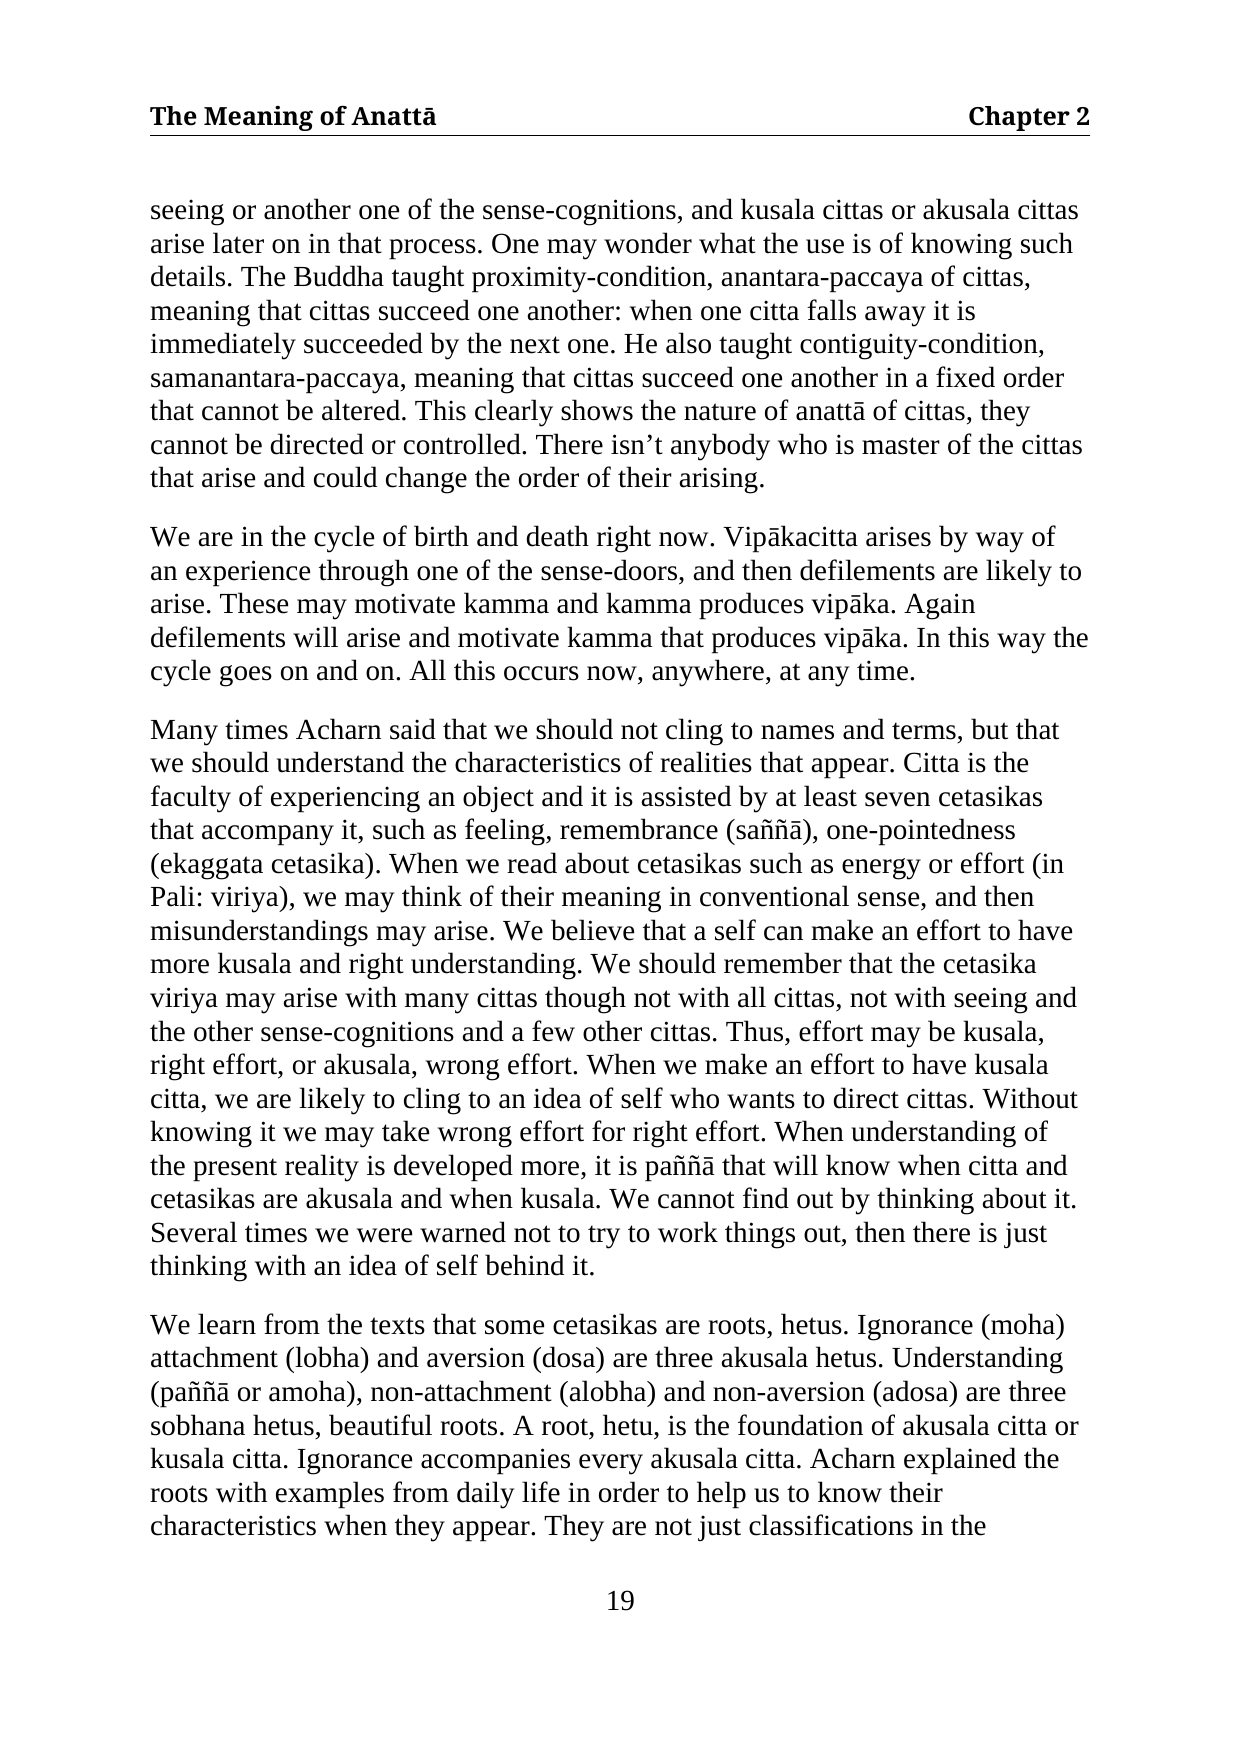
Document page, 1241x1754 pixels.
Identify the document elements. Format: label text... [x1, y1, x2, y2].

text We are in the cycle of birth and death right now. Vipākacitta arises by way of an experience through one of the sense-doors, and then defilements are likely to arise. These may motivate kamma and kamma produces vipāka. Again defilements will arise and motivate kamma that produces vipāka. In this way the cycle goes on and on. All this occurs now, anywhere, at any time. [150, 519, 1090, 687]
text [150, 1307, 1090, 1542]
text Many times Acharn said that we should not cling to names and terms, but that we should understand the characteristics of realities that appear. Citta is the faculty of experiencing an object and it is assisted by at least seven cetasikas that accompany it, such as feeling, remembrance (saññā), one-pointedness (ekaggata cetasika). When we read about cetasikas such as energy or effort (in Pali: viriya), we may think of their meaning in conventional sense, and then misunderstandings may arise. We believe that a self can make an effort to have more kusala and right understanding. We should remember that the cetasika viriya may arise with many cittas though not with all cittas, not with seeing and the other sense-cognitions and a few other cittas. Thus, effort may be kusala, right effort, or akusala, wrong effort. When we make an effort to have kusala citta, we are likely to cling to an idea of self who wants to direct cittas. Without knowing it we may take wrong effort for right effort. When understanding of the present reality is developed more, it is paññā that will know when citta and cetasikas are akusala and when kusala. We cannot find out by thinking about it. Several times we were warned not to try to work things out, then there is just thinking with an idea of self behind it. [150, 712, 1090, 1282]
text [150, 192, 1090, 494]
